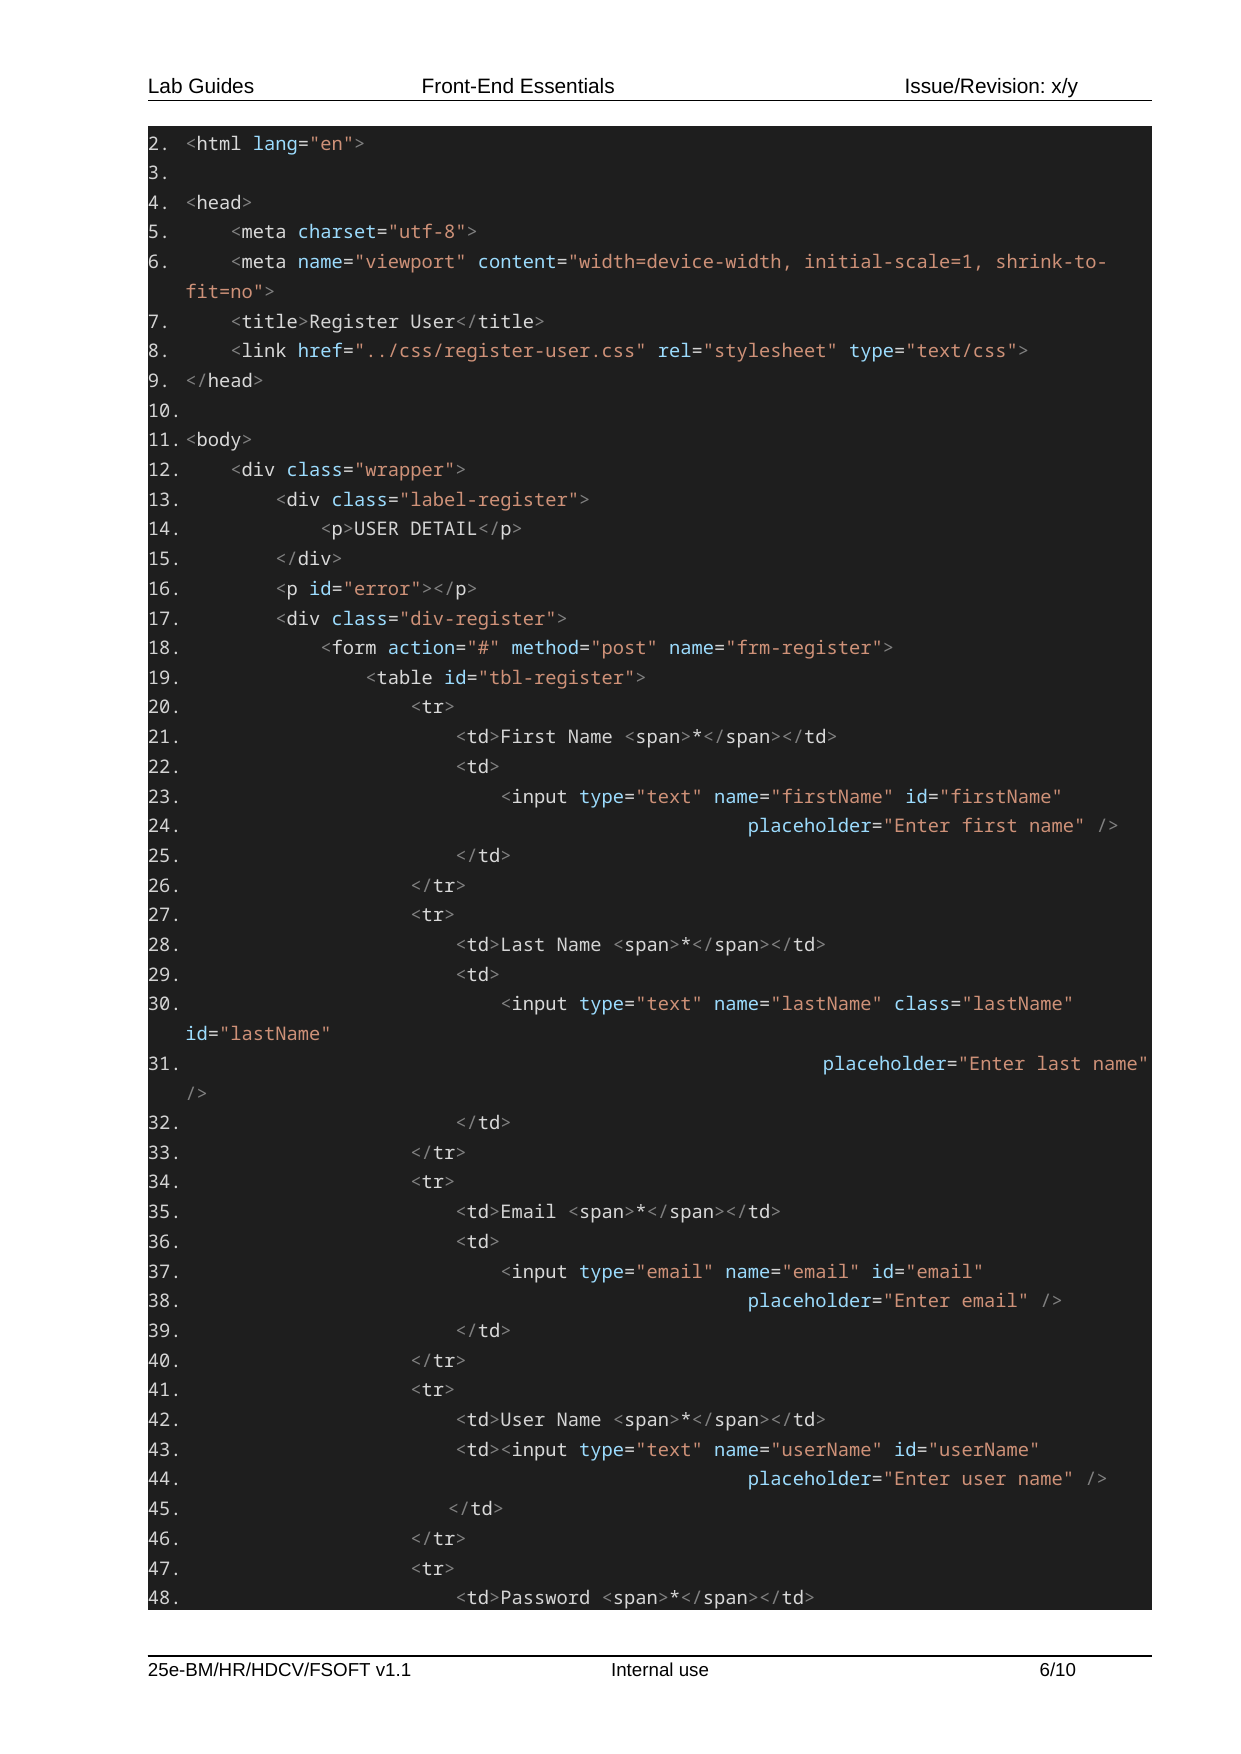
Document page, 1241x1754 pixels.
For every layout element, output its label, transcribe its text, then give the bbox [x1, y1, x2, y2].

text <html lang="en"> [148, 126, 1152, 155]
text <head> [148, 185, 1152, 215]
text <tr> [148, 1372, 1152, 1402]
text </tr> [148, 1521, 1152, 1551]
text <link href="../css/register-user.css" rel="stylesheet" type="text/css"> [148, 333, 1152, 363]
text <input type="text" name="lastName" class="lastName" id="lastName" [148, 987, 1152, 1046]
text <td>Password <span>*</span></td> [148, 1580, 1152, 1610]
text <tr> [148, 897, 1152, 927]
text <meta name="viewport" content="width=device-width, initial-scale=1, shrink-to-fit=no"> [148, 244, 1152, 304]
text <td><input type="text" name="userName" id="userName" [148, 1432, 1152, 1462]
text placeholder="Enter last name" /> [148, 1046, 1152, 1105]
text <div class="div-register"> [148, 601, 1152, 630]
text </div> [148, 541, 1152, 571]
text <td>Last Name <span>*</span></td> [148, 927, 1152, 957]
text <p>USER DETAIL</p> [148, 512, 1152, 541]
text <tr> [148, 1165, 1152, 1194]
text </tr> [148, 1135, 1152, 1165]
text <td> [148, 957, 1152, 987]
text <title>Register User</title> [148, 304, 1152, 333]
text <body> [148, 422, 1152, 452]
text placeholder="Enter email" /> [148, 1283, 1152, 1313]
text <input type="email" name="email" id="email" [148, 1254, 1152, 1283]
text <tr> [148, 1551, 1152, 1580]
text </td> [148, 838, 1152, 868]
text </td> [148, 1491, 1152, 1521]
text <form action="#" method="post" name="frm-register"> [148, 630, 1152, 660]
text <input type="text" name="firstName" id="firstName" [148, 779, 1152, 808]
text <td> [148, 1224, 1152, 1254]
text <meta charset="utf-8"> [148, 215, 1152, 244]
text placeholder="Enter first name" /> [148, 808, 1152, 838]
text <td> [148, 749, 1152, 779]
text placeholder="Enter user name" /> [148, 1462, 1152, 1491]
text </head> [148, 363, 1152, 393]
text <td>First Name <span>*</span></td> [148, 719, 1152, 749]
text <table id="tbl-register"> [148, 660, 1152, 690]
text </td> [148, 1313, 1152, 1343]
text </td> [148, 1105, 1152, 1135]
text <div class="wrapper"> [148, 452, 1152, 482]
text <p id="error"></p> [148, 571, 1152, 601]
text <td>Email <span>*</span></td> [148, 1194, 1152, 1224]
text <tr> [148, 690, 1152, 719]
text </tr> [148, 868, 1152, 897]
text <div class="label-register"> [148, 482, 1152, 512]
text </tr> [148, 1343, 1152, 1372]
text <td>User Name <span>*</span></td> [148, 1402, 1152, 1432]
